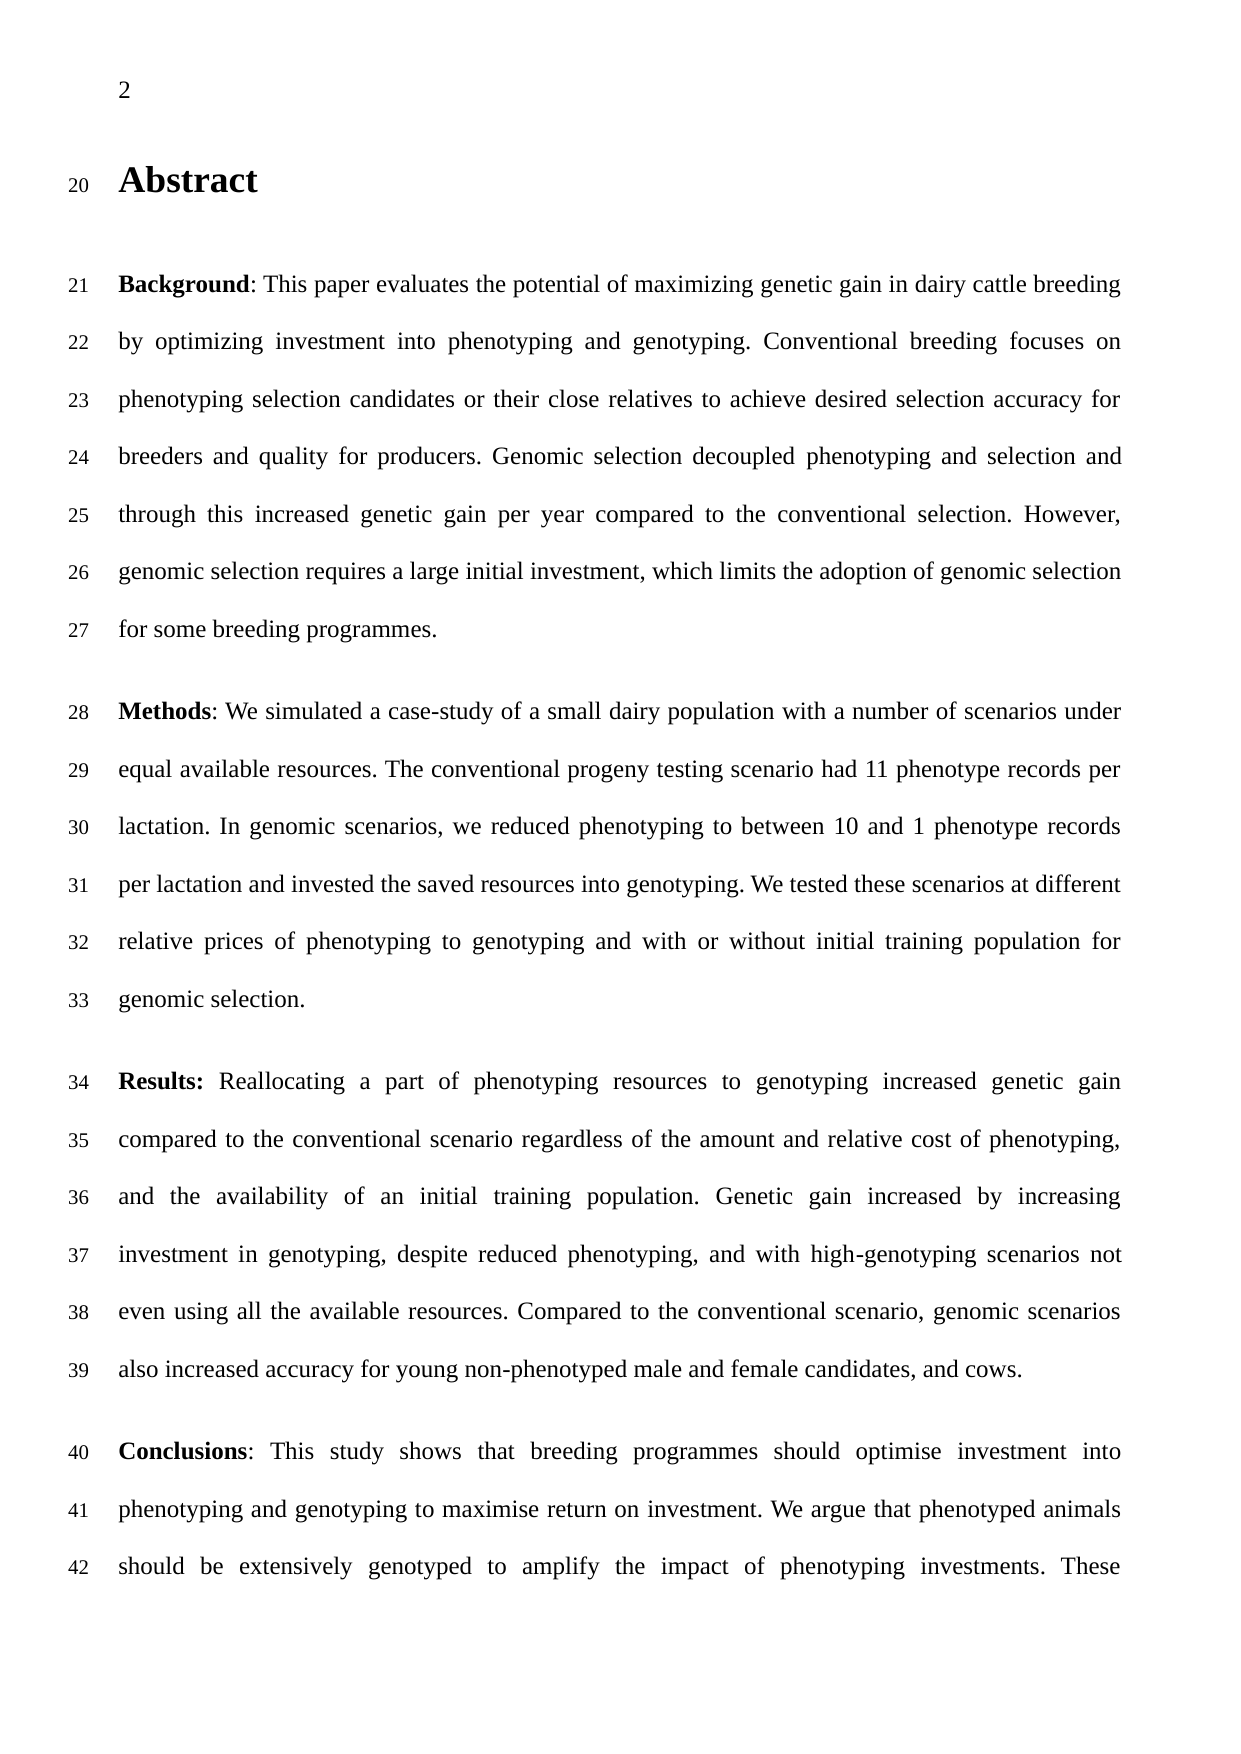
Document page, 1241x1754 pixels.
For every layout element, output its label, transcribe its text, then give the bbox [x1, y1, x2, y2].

text Background: This paper evaluates the potential of maximizing genetic gain in dairy cattle breeding by optimizing investment into phenotyping and genotyping. Conventional breeding focuses on phenotyping selection candidates or their close relatives to achieve desired selection accuracy for breeders and quality for producers. Genomic selection decoupled phenotyping and selection and through this increased genetic gain per year compared to the conventional selection. However, genomic selection requires a large initial investment, which limits the adoption of genomic selection for some breeding programmes. [118, 269, 1122, 642]
text Results: Reallocating a part of phenotyping resources to genotyping increased genetic gain compared to the conventional scenario regardless of the amount and relative cost of phenotyping, and the availability of an initial training population. Genetic gain increased by increasing investment in genotyping, despite reduced phenotyping, and with high-genotyping scenarios not even using all the available resources. Compared to the conventional scenario, genomic scenarios also increased accuracy for young non-phenotyped male and female candidates, and cows. [118, 1066, 1122, 1382]
subtitle Abstract [118, 157, 1122, 201]
text Methods: We simulated a case-study of a small dairy population with a number of scenarios under equal available resources. The conventional progeny testing scenario had 11 phenotype records per lactation. In genomic scenarios, we reduced phenotyping to between 10 and 1 phenotype records per lactation and invested the saved resources into genotyping. We tested these scenarios at different relative prices of phenotyping to genotyping and with or without initial training population for genomic selection. [118, 696, 1122, 1012]
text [118, 1436, 1122, 1580]
